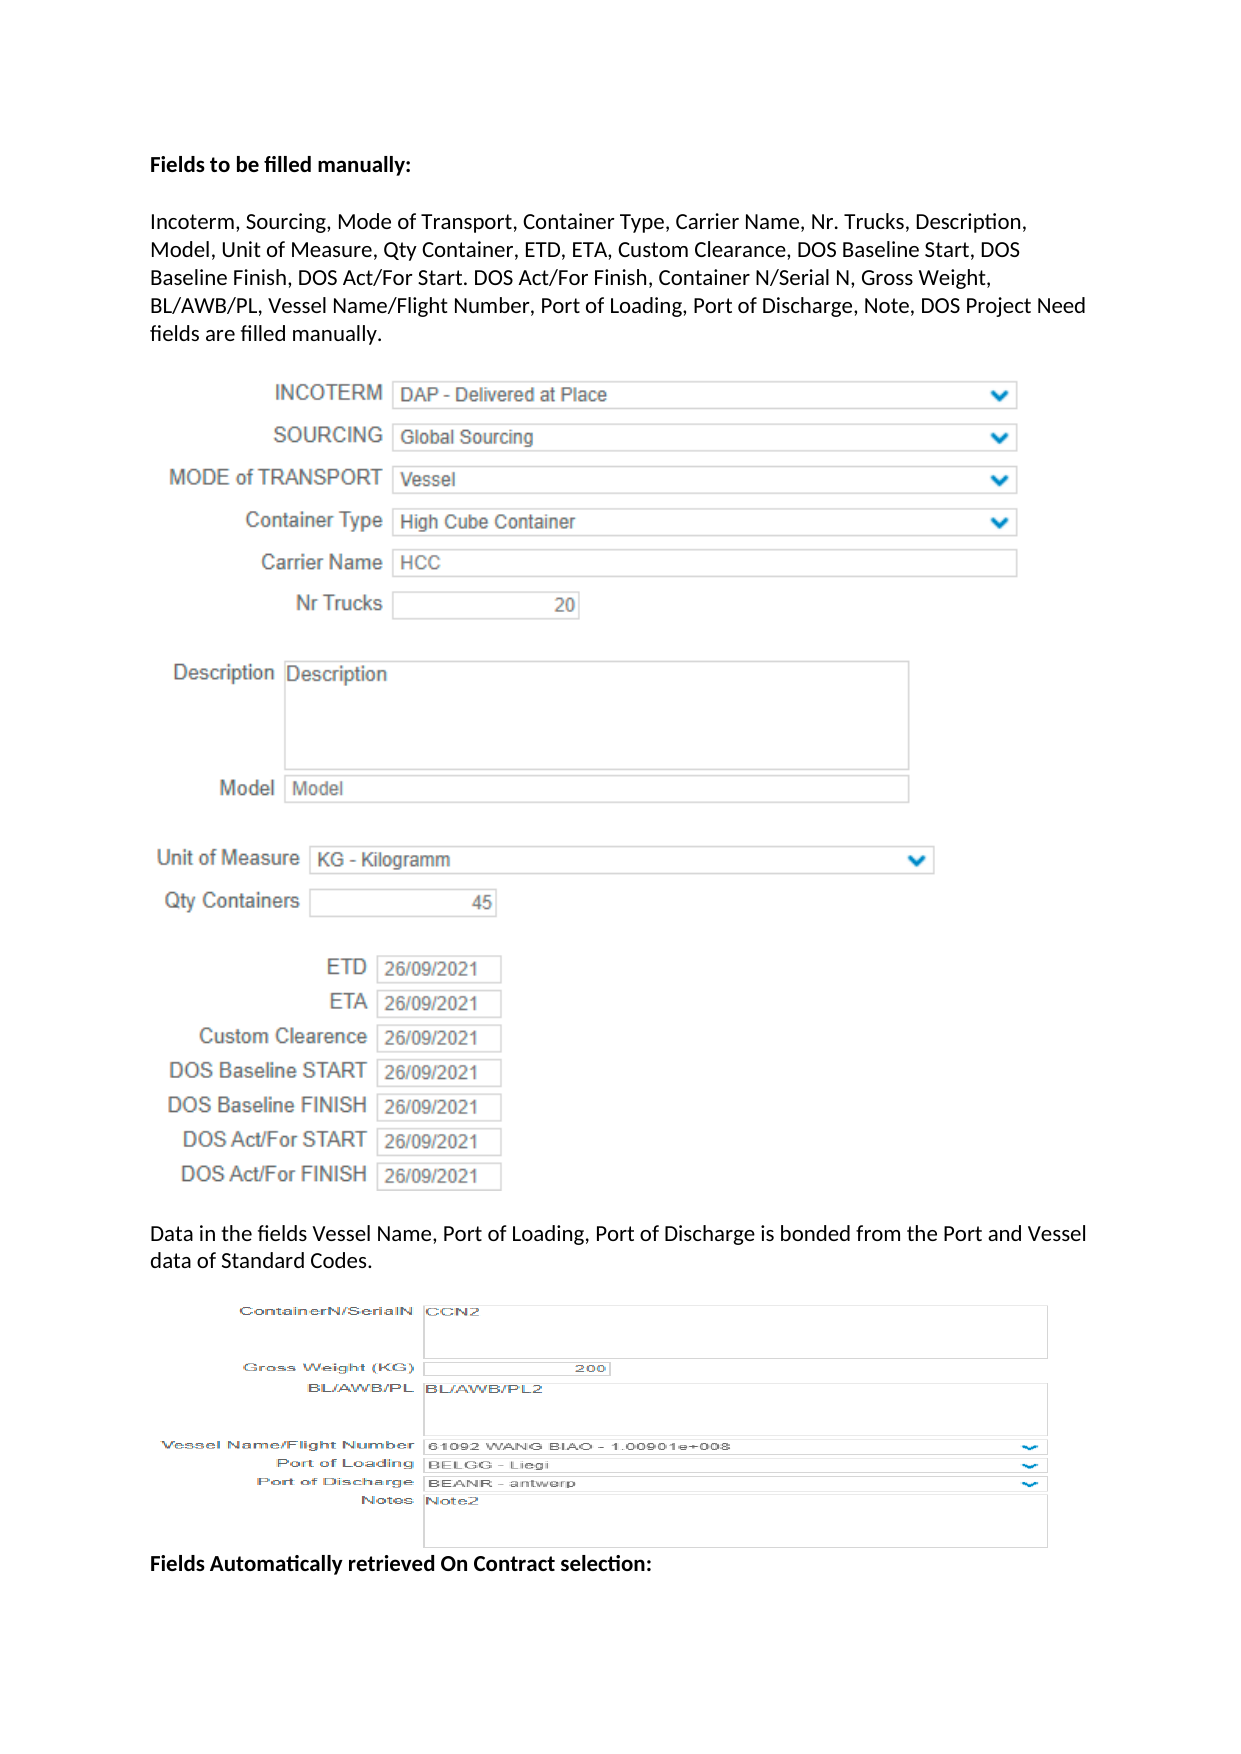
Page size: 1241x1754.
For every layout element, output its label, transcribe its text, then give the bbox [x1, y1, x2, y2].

picture [150, 954, 513, 1191]
picture [150, 375, 1035, 623]
picture [150, 1302, 1074, 1550]
text Fields Automatically retrieved On Contract selection: [150, 1549, 1090, 1578]
picture [150, 836, 949, 927]
text Data in the fields Vessel Name, Port of Loading, Port of Discharge is bonded from the Port and Vessel data of Standard Codes. [150, 1219, 1090, 1275]
text Incoterm, Sourcing, Mode of Transport, Container Type, Carrier Name, Nr. Trucks, Description, Model, Unit of Measure, Qty Container, ETD, ETA, Custom Clearance, DOS Baseline Start, DOS Baseline Finish, DOS Act/For Start. DOS Act/For Finish, Container N/Serial N, Gross Weight, BL/AWB/PL, Vessel Name/Flight Number, Port of Loading, Port of Discharge, Note, DOS Project Need fields are filled manually. [150, 207, 1090, 347]
subtitle Fields to be filled manually: [150, 150, 1090, 178]
picture [150, 650, 916, 808]
